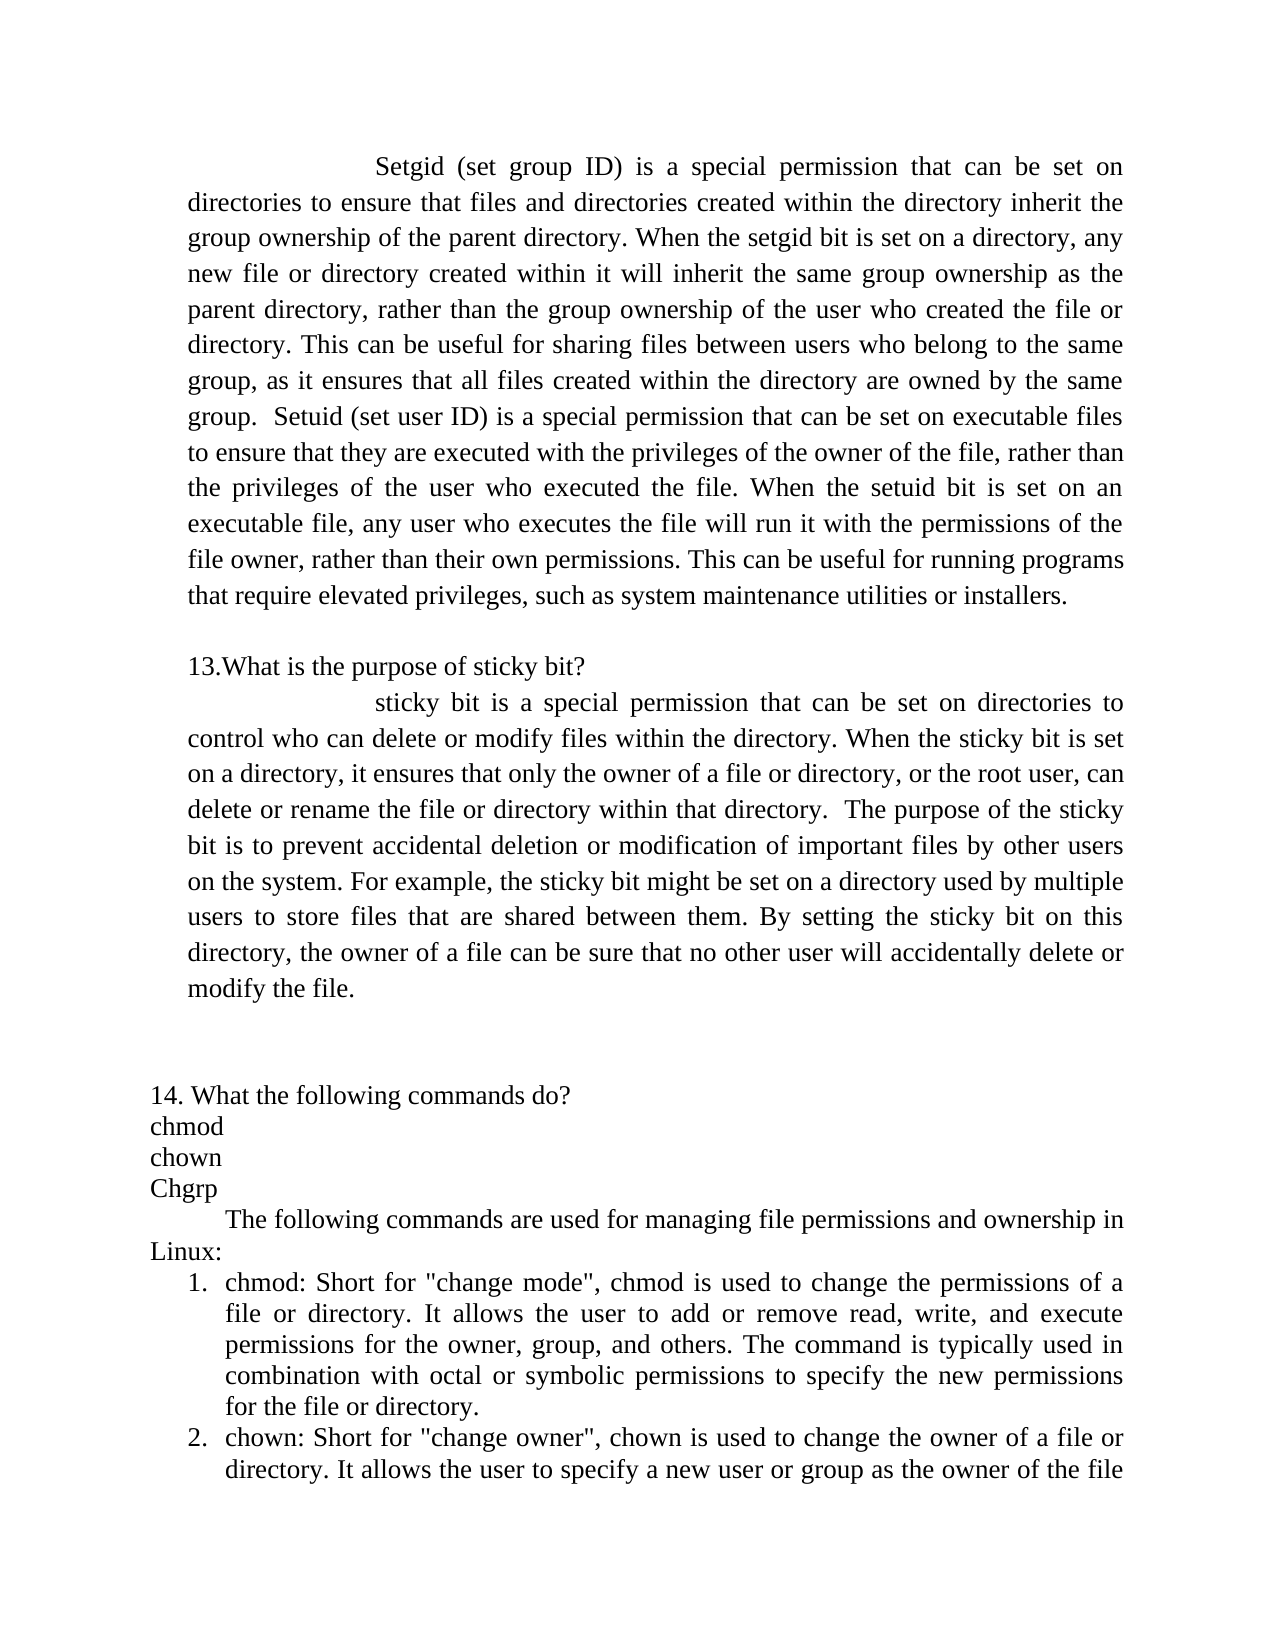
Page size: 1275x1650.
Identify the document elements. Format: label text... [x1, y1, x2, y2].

text The following commands are used for managing file permissions and ownership in Linux: [150, 1203, 1125, 1266]
text 13.What is the purpose of sticky bit? [187, 650, 1125, 681]
text sticky bit is a special permission that can be set on directories to control who can delete or modify files within the directory. When the sticky bit is set on a directory, it ensures that only the owner of a file or directory, or the root user, can delete or rename the file or directory within that directory. The purpose of the sticky bit is to prevent accidental deletion or modification of important files by other users on the system. For example, the sticky bit might be set on a directory used by multiple users to store files that are shared between them. By setting the sticky bit on this directory, the owner of a file can be sure that no other user will accidentally delete or modify the file. [187, 686, 1125, 1003]
text Chgrp [150, 1172, 1125, 1203]
text chmod [150, 1110, 1125, 1141]
text Setgid (set group ID) is a special permission that can be set on directories to ensure that files and directories created within the directory inherit the group ownership of the parent directory. When the setgid bit is set on a directory, any new file or directory created within it will inherit the same group ownership as the parent directory, rather than the group ownership of the user who created the file or directory. This can be useful for sharing files between users who belong to the same group, as it ensures that all files created within the directory are owned by the same group. Setuid (set user ID) is a special permission that can be set on executable files to ensure that they are executed with the privileges of the owner of the file, rather than the privileges of the user who executed the file. When the setuid bit is set on an executable file, any user who executes the file will run it with the permissions of the file owner, rather than their own permissions. This can be useful for running programs that require elevated privileges, such as system maintenance utilities or installers. [187, 150, 1125, 610]
text 14. What the following commands do? [150, 1079, 1125, 1110]
list chmod: Short for "change mode", chmod is used to change the permissions of a file or directory. It allows the user to add or remove read, write, and execute permissions for the owner, group, and others. The command is typically used in combination with octal or symbolic permissions to specify the new permissions for the file or directory. [187, 1266, 1125, 1422]
text chown [150, 1141, 1125, 1172]
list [187, 1422, 1125, 1484]
